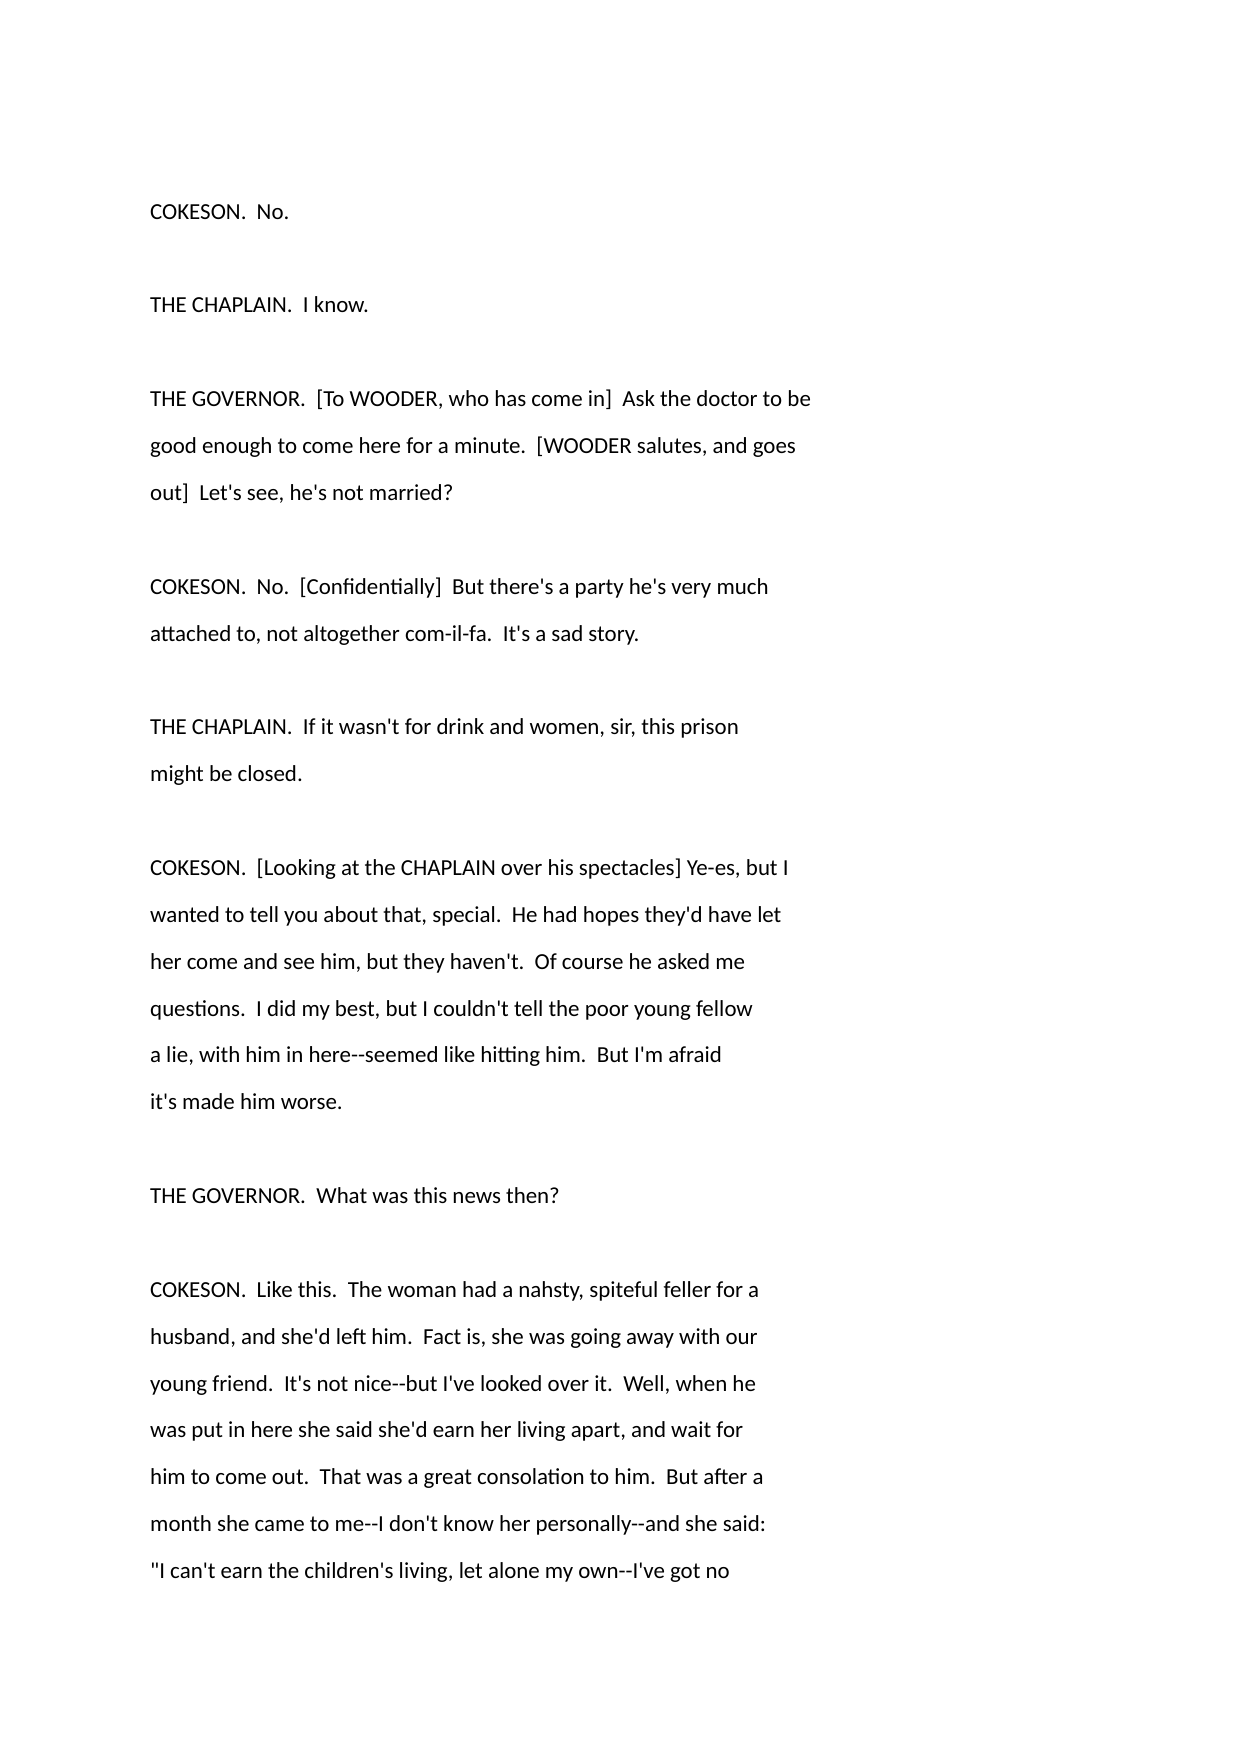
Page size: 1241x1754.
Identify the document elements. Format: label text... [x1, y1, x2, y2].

text a lie, with him in here--seemed like hitting him. But I'm afraid [150, 1041, 1090, 1069]
text it's made him worse. [150, 1087, 1090, 1116]
text COKESON. Like this. The woman had a nahsty, spiteful feller for a [150, 1275, 1090, 1303]
text COKESON. No. [Confidentially] But there's a party he's very much [150, 572, 1090, 600]
text THE CHAPLAIN. I know. [150, 291, 1090, 319]
text young friend. It's not nice--but I've looked over it. Well, when he [150, 1369, 1090, 1397]
text month she came to me--I don't know her personally--and she said: [150, 1509, 1090, 1537]
text COKESON. No. [150, 197, 1090, 225]
text wanted to tell you about that, special. He had hopes they'd have let [150, 900, 1090, 928]
text COKESON. [Looking at the CHAPLAIN over his spectacles] Ye-es, but I [150, 853, 1090, 881]
text attached to, not altogether com-il-fa. It's a sad story. [150, 619, 1090, 647]
text questions. I did my best, but I couldn't tell the poor young fellow [150, 994, 1090, 1022]
text might be closed. [150, 759, 1090, 787]
text THE GOVERNOR. What was this news then? [150, 1181, 1090, 1209]
text good enough to come here for a minute. [WOODER salutes, and goes [150, 431, 1090, 459]
text out] Let's see, he's not married? [150, 478, 1090, 506]
text him to come out. That was a great consolation to him. But after a [150, 1462, 1090, 1491]
text THE CHAPLAIN. If it wasn't for drink and women, sir, this prison [150, 712, 1090, 741]
text "I can't earn the children's living, let alone my own--I've got no [150, 1556, 1090, 1584]
text husband, and she'd left him. Fact is, she was going away with our [150, 1322, 1090, 1350]
text was put in here she said she'd earn her living apart, and wait for [150, 1416, 1090, 1444]
text THE GOVERNOR. [To WOODER, who has come in] Ask the doctor to be [150, 384, 1090, 412]
text her come and see him, but they haven't. Of course he asked me [150, 947, 1090, 975]
